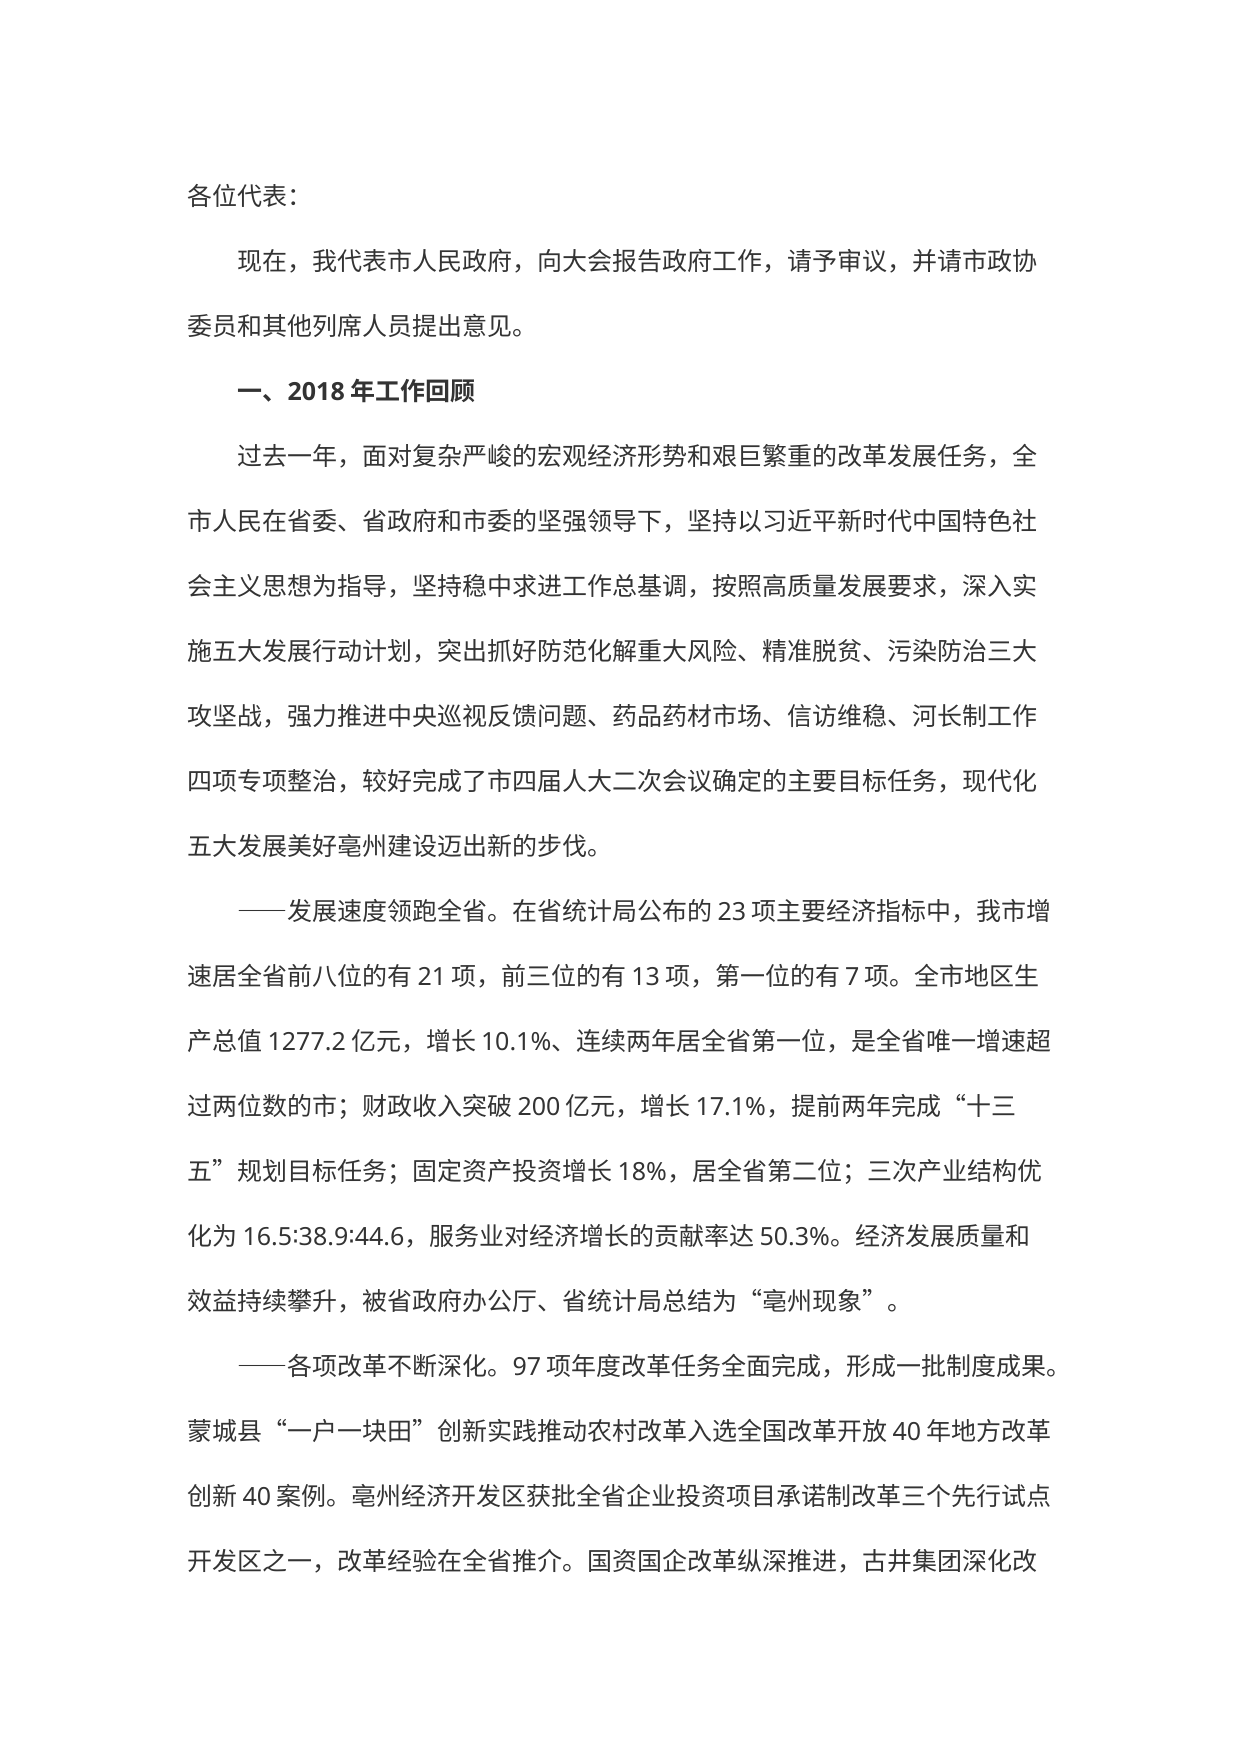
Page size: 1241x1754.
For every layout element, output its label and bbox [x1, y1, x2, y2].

text [187, 162, 1053, 1592]
